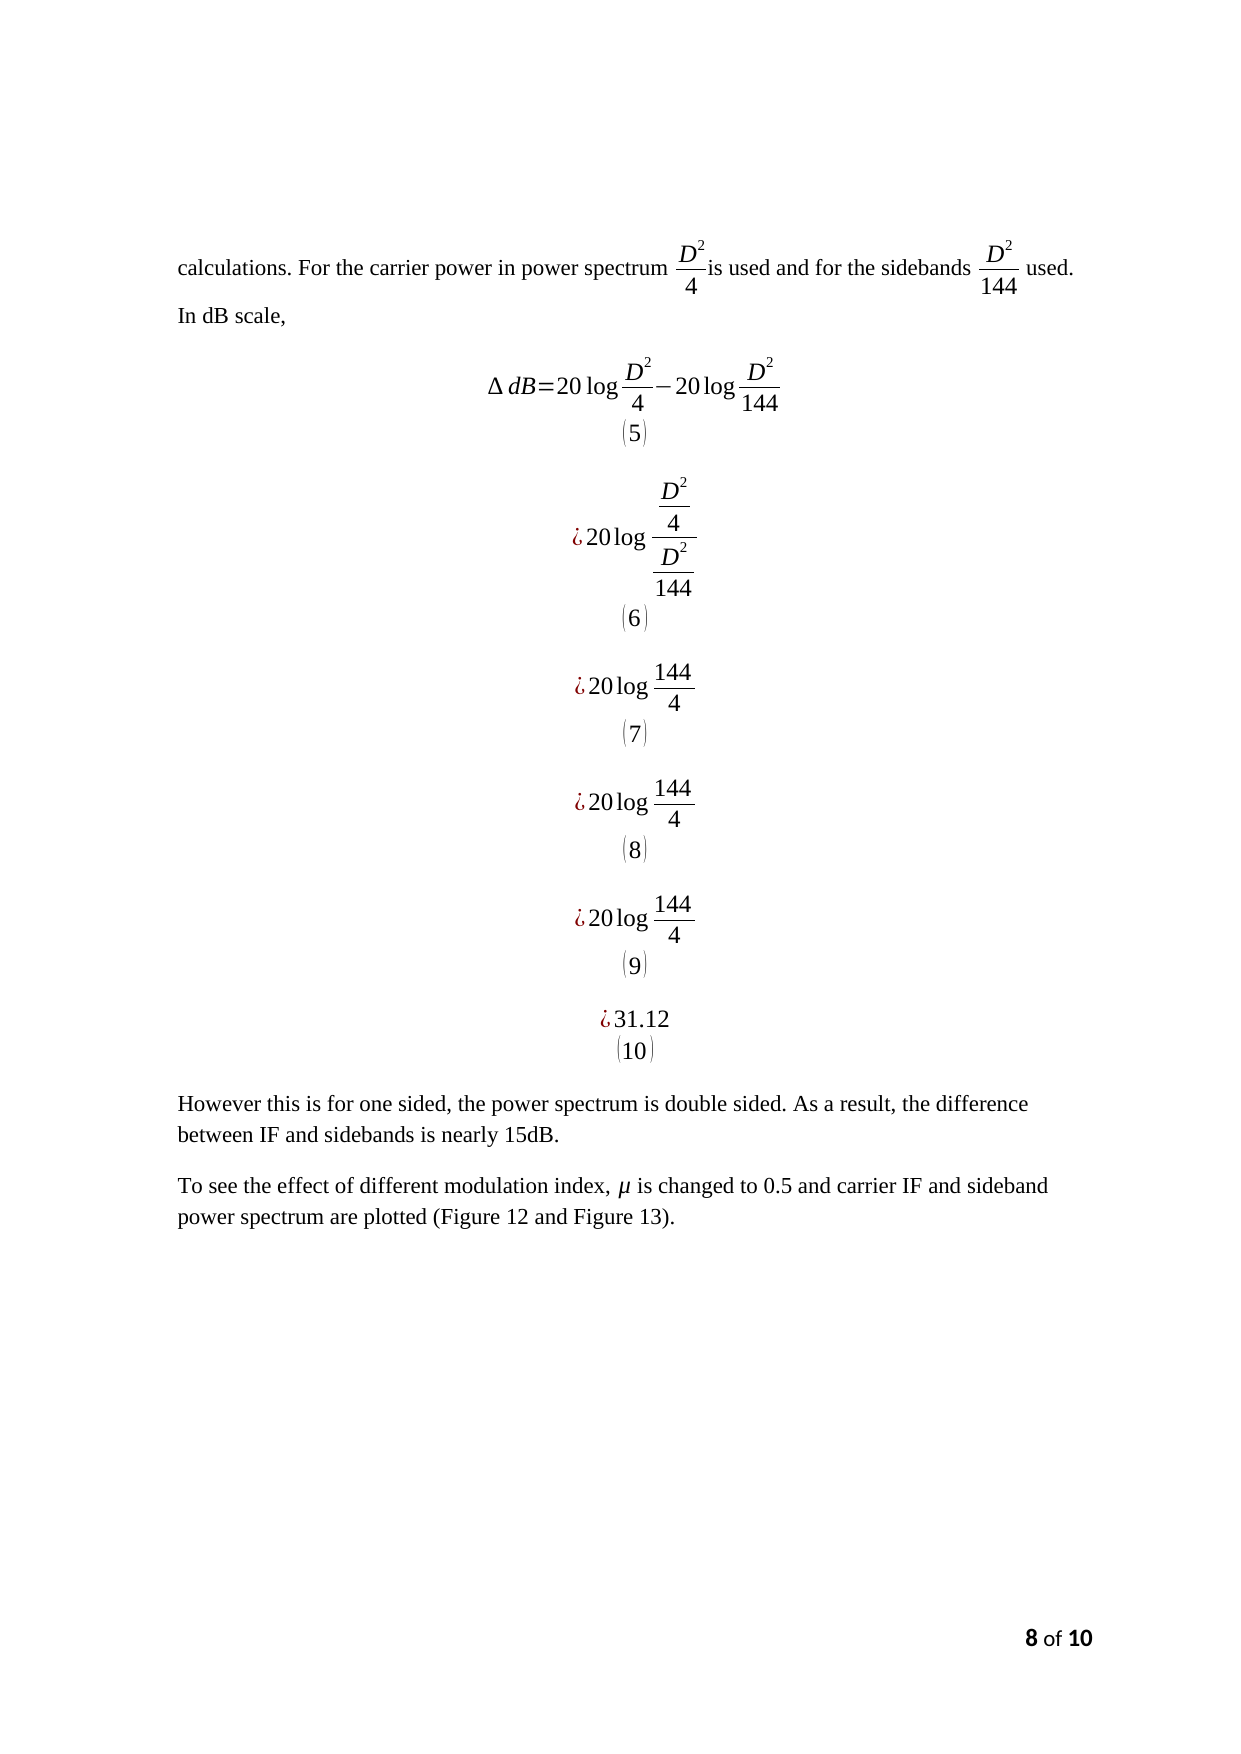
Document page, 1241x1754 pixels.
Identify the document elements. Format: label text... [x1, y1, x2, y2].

text To see the effect of different modulation index, is changed to 0.5 and carrier IF and sideband power spectrum are plotted (Figure 12 and Figure 13). [177, 1172, 1092, 1229]
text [177, 236, 1092, 329]
text However this is for one sided, the power spectrum is double sided. As a result, the difference between IF and sidebands is nearly 15dB. [177, 1091, 1092, 1147]
